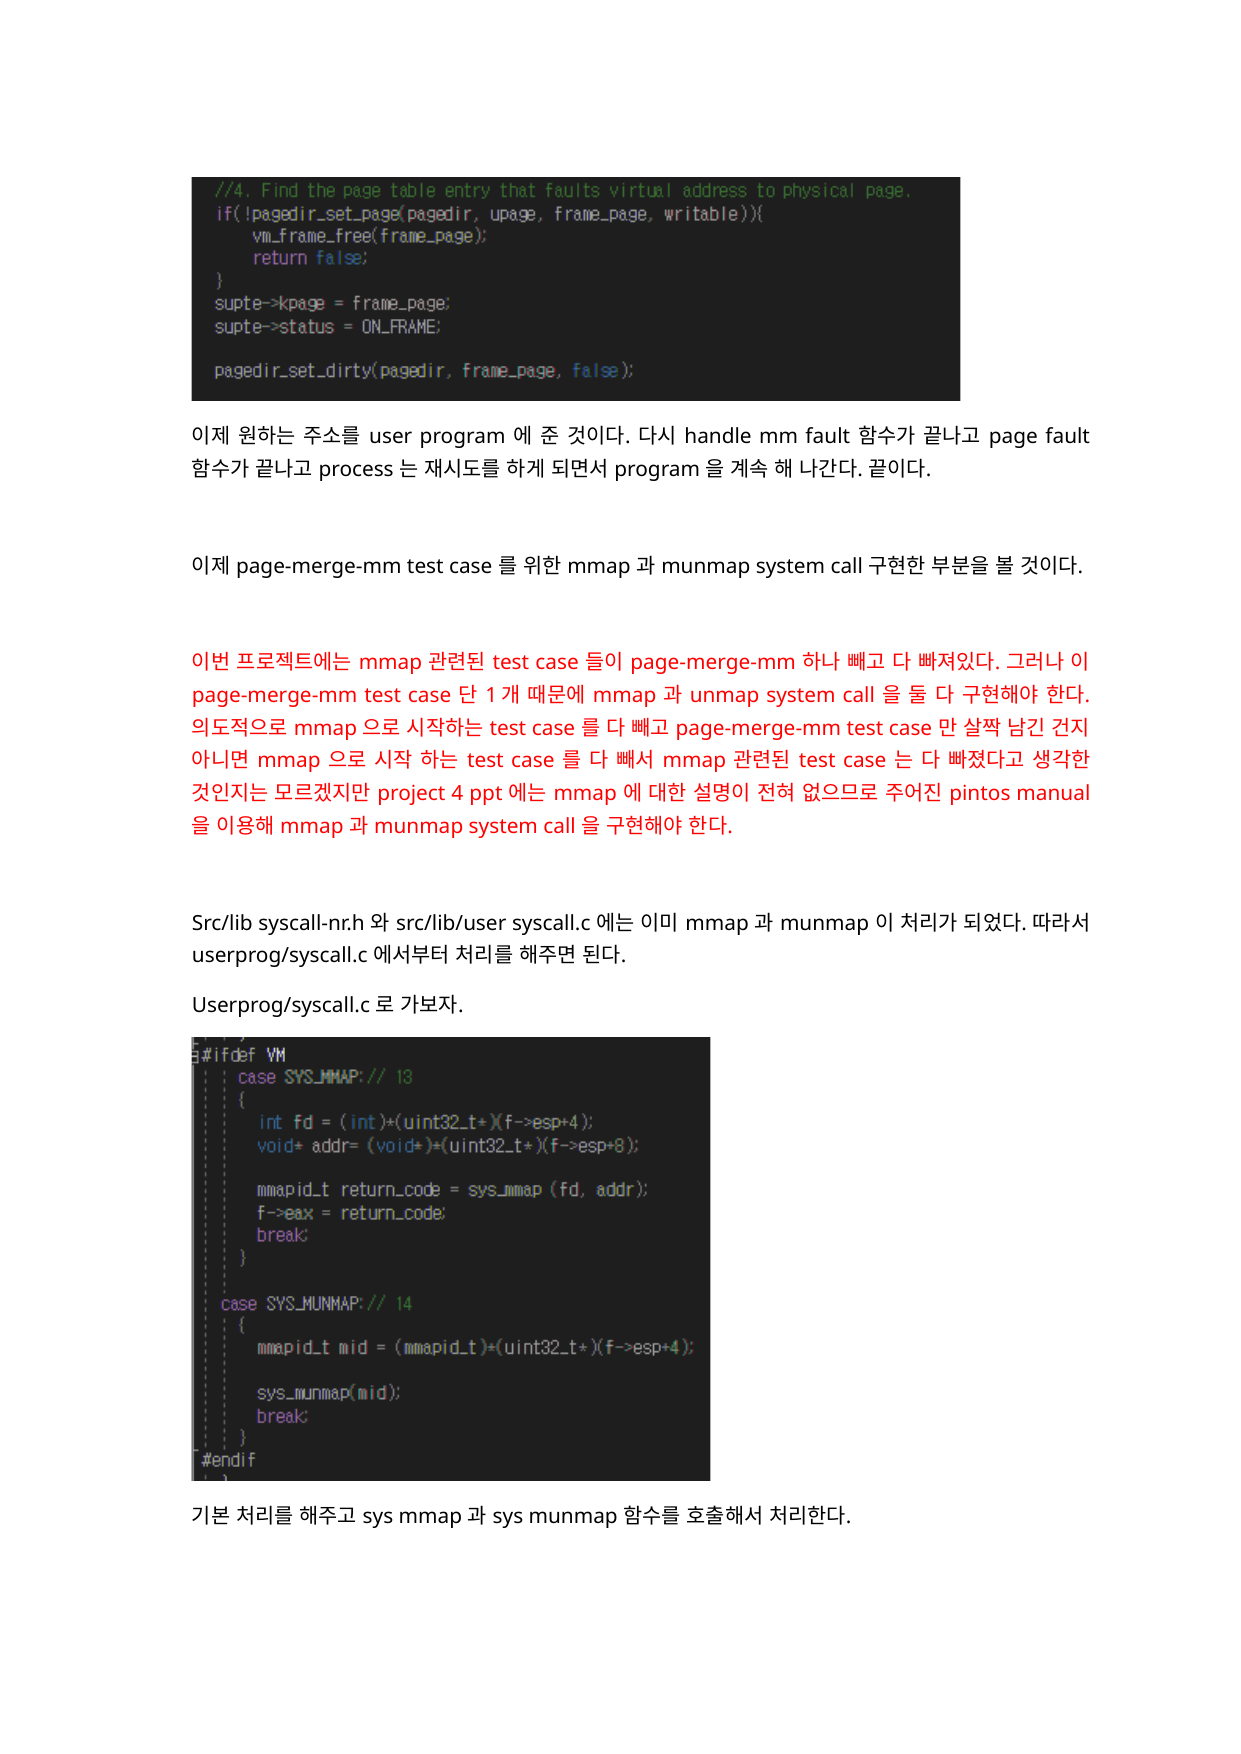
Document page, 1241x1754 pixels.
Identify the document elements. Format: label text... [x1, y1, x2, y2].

text 이제 원하는 주소를 user program 에 준 것이다. 다시 handle mm fault 함수가 끝나고 page fault 함수가 끝나고 process 는 재시도를 하게 되면서 program 을 계속 해 나간다. 끝이다. [192, 419, 1090, 482]
text Src/lib syscall-nr.h 와 src/lib/user syscall.c 에는 이미 mmap 과 munmap 이 처리가 되었다. 따라서 userprog/syscall.c 에서부터 처리를 해주면 된다. [192, 906, 1090, 969]
text 이번 프로젝트에는 mmap 관련된 test case 들이 page-merge-mm 하나 빼고 다 빠져있다. 그러나 이 page-merge-mm test case 단 1개 때문에 mmap 과 unmap system call 을 둘 다 구현해야 한다. 의도적으로 mmap 으로 시작하는 test case 를 다 빼고 page-merge-mm test case 만 살짝 남긴 건지 아니면 mmap 으로 시작 하는 test case 를 다 빼서 mmap 관련된 test case 는 다 빠졌다고 생각한 것인지는 모르겠지만 project 4 ppt 에는 mmap 에 대한 설명이 전혀 없으므로 주어진 pintos manual 을 이용해 mmap 과 munmap system call 을 구현해야 한다. [192, 646, 1090, 839]
picture [191, 177, 961, 401]
picture [191, 1037, 711, 1481]
text Userprog/syscall.c 로 가보자. [192, 988, 1090, 1018]
text 기본 처리를 해주고 sys mmap 과 sys munmap 함수를 호출해서 처리한다. [192, 1500, 1090, 1530]
text 이제 page-merge-mm test case 를 위한 mmap 과 munmap system call 구현한 부분을 볼 것이다. [192, 549, 1090, 579]
